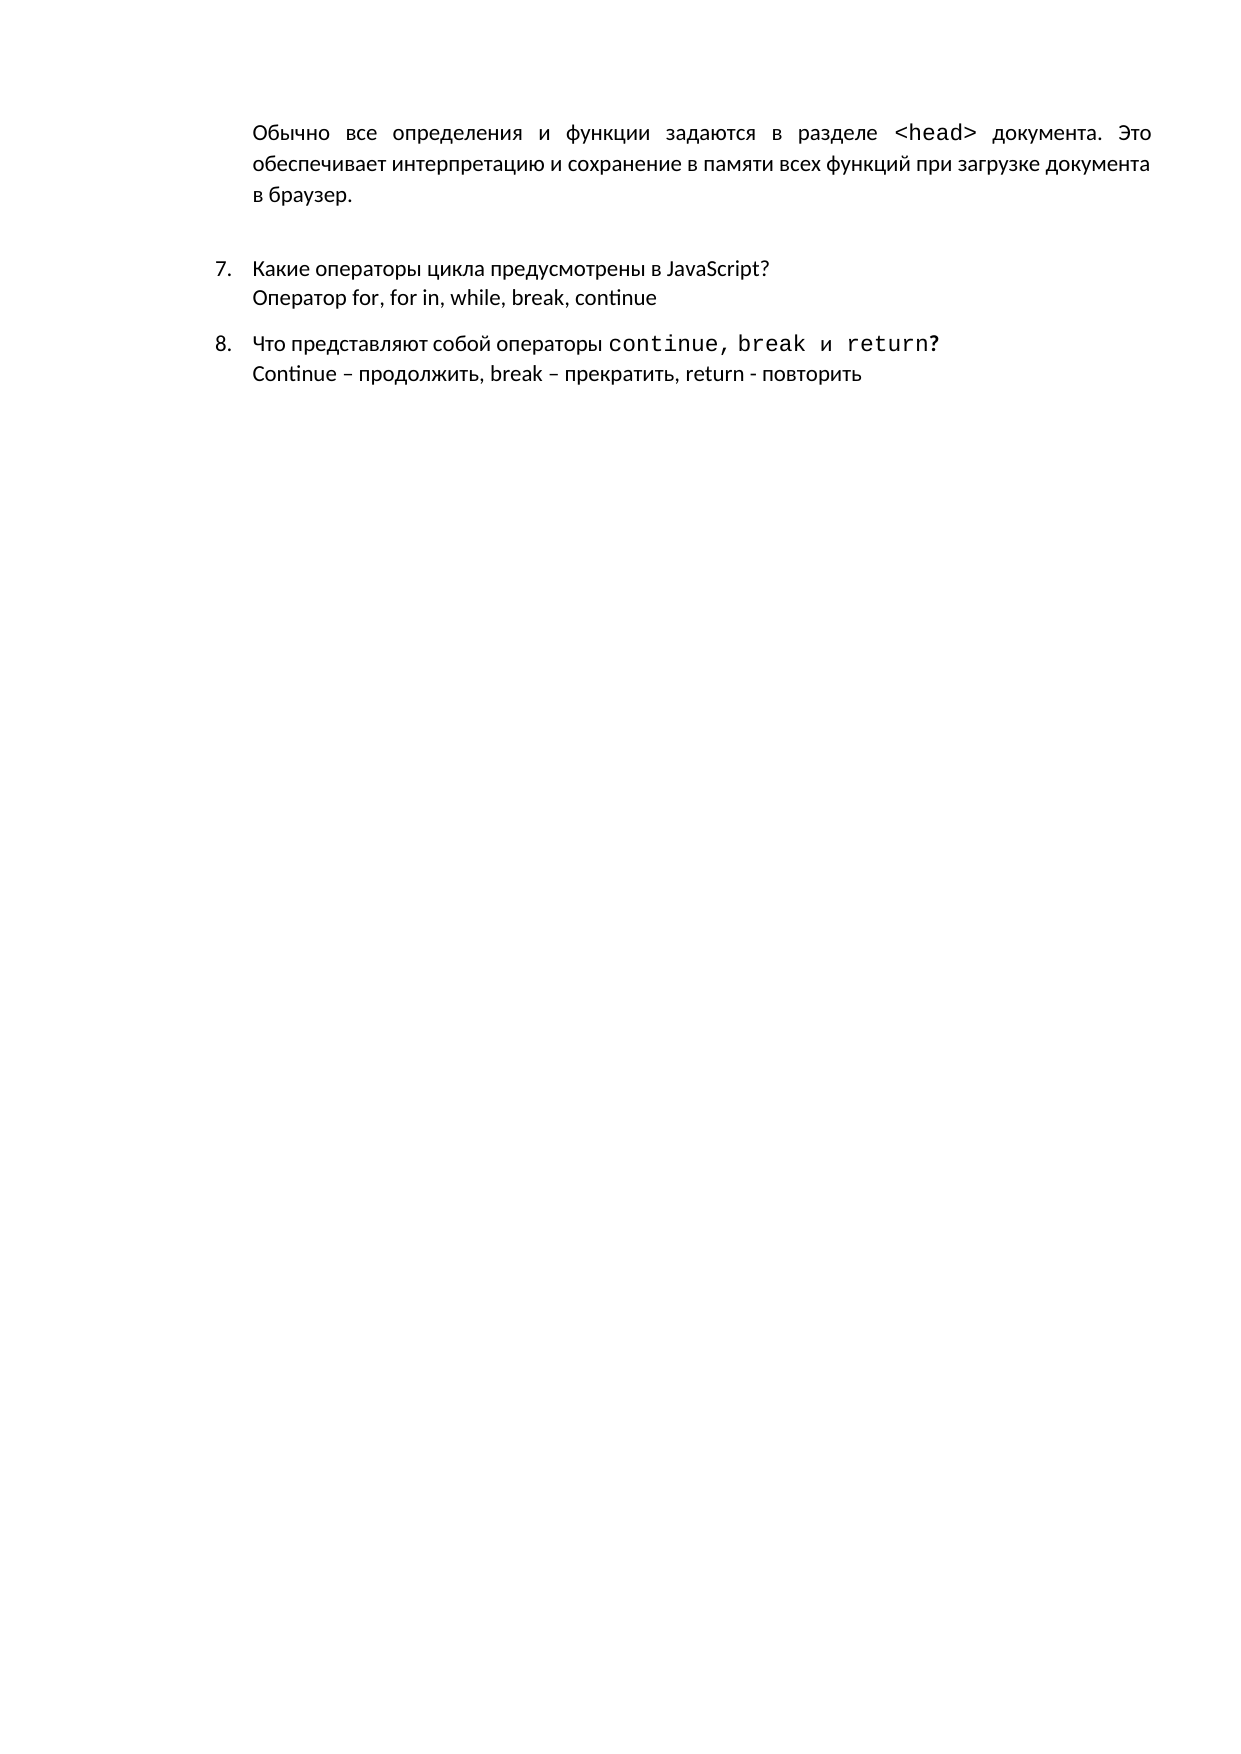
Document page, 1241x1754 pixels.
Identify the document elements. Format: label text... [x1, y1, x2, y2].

list Continue – продолжить, break – прекратить, return - повторить [252, 359, 1152, 387]
list Какие операторы цикла предусмотрены в JavaScript? [215, 254, 1152, 283]
list Оператор for, for in, while, break, continue [252, 283, 1152, 311]
list Что представляют собой операторы continue, break и return? [215, 329, 1152, 359]
list Обычно все определения и функции задаются в разделе <head> документа. Это обеспечивает интерпретацию и сохранение в памяти всех функций при загрузке документа в браузер. [252, 118, 1152, 208]
